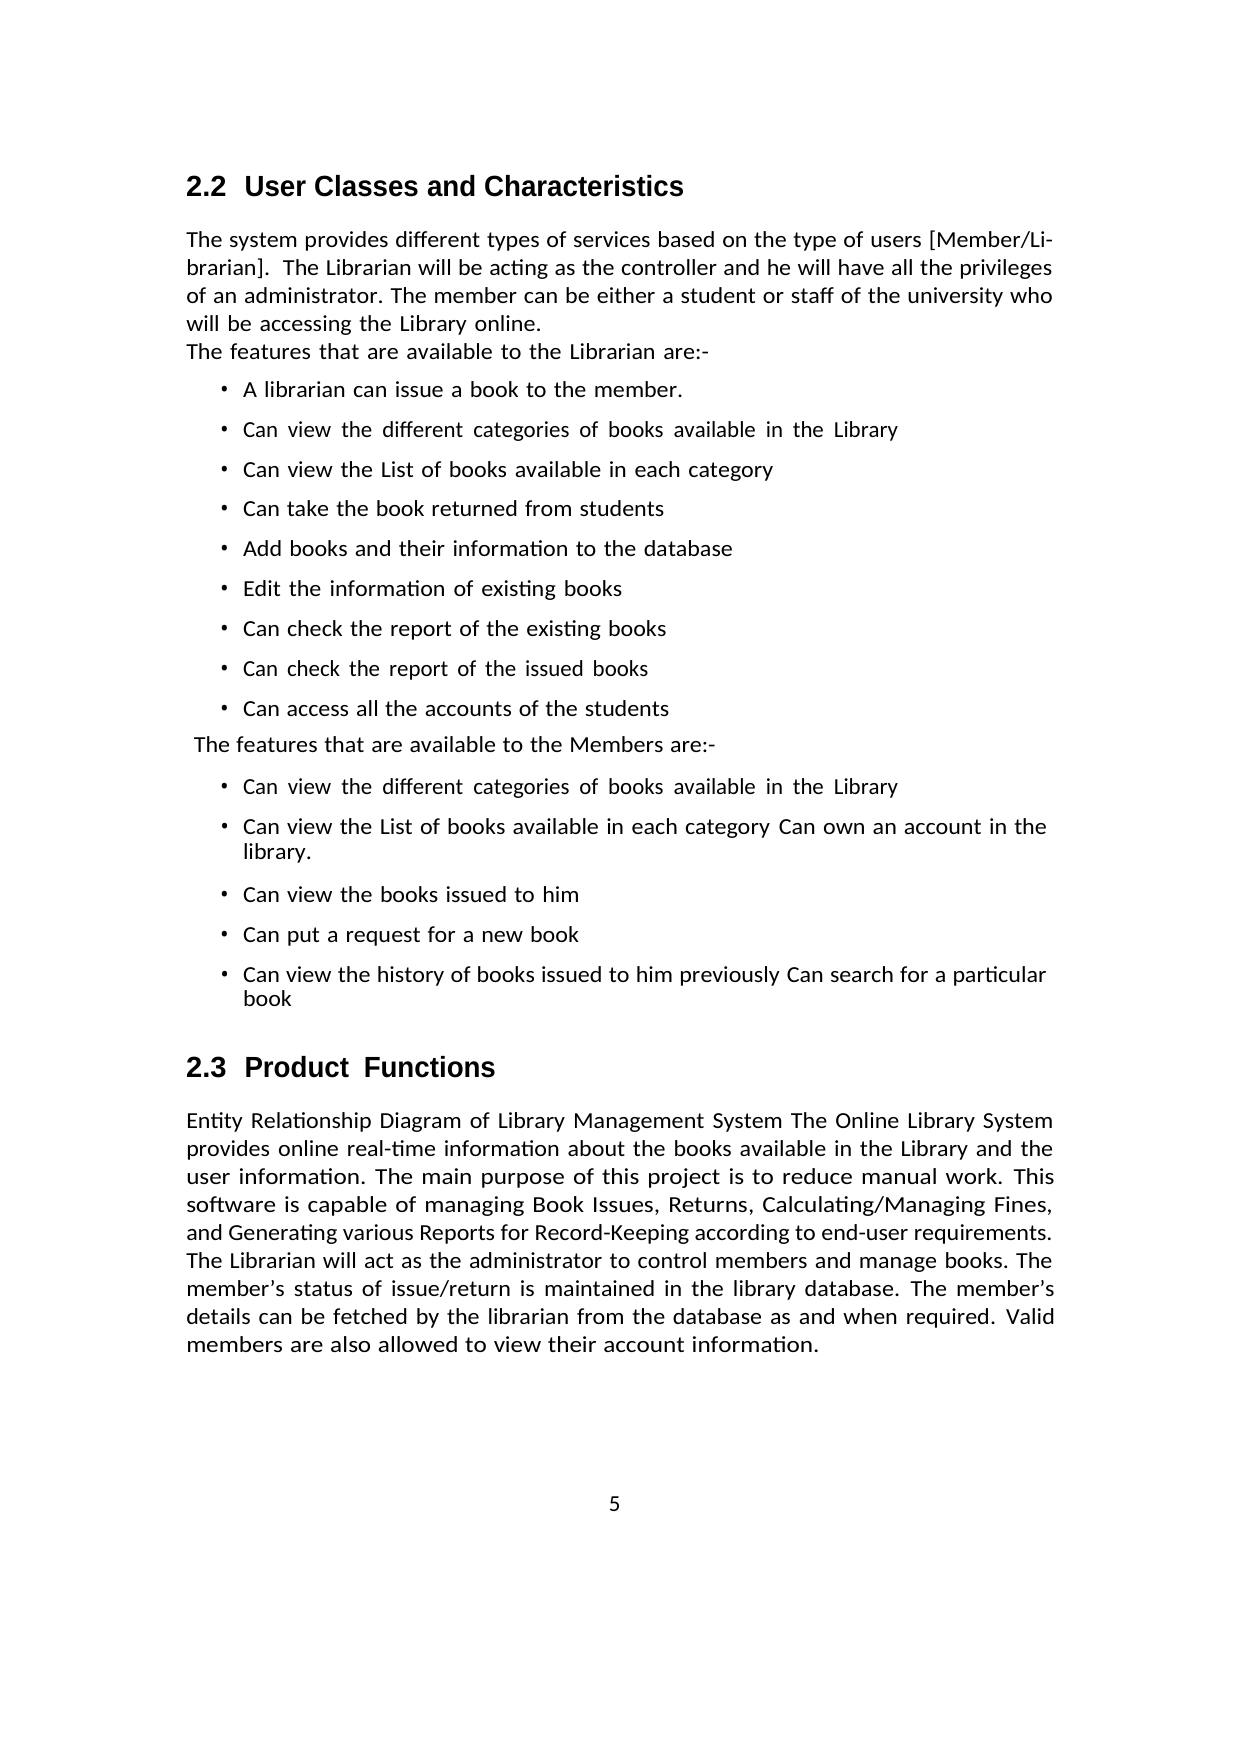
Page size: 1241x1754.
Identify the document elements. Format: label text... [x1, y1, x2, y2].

list Can view the List of books available in each category Can own an account in the library. [220, 813, 1054, 865]
list Can check the report of the existing books [220, 612, 1084, 643]
list Can view the different categories of books available in the Library [220, 770, 1084, 802]
text The features that are available to the Librarian are:- [186, 337, 1084, 365]
list Can view the history of books issued to him previously Can search for a particular book [220, 961, 1054, 1012]
list Add books and their information to the database [220, 532, 1084, 563]
list Can check the report of the issued books [220, 652, 1084, 683]
text Entity Relationship Diagram of Library Management System The Online Library System provides online real-time information about the books available in the Library and the user information. The main purpose of this project is to reduce manual work. This software is capable of managing Book Issues, Returns, Calculating/Managing Fines, and Generating various Reports for Record-Keeping according to end-user requirements. The Librarian will act as the administrator to control members and manage books. The member’s status of issue/return is maintained in the library database. The member’s details can be fetched by the librarian from the database as and when required. Valid members are also allowed to view their account information. [186, 1106, 1054, 1358]
list A librarian can issue a book to the member. [220, 373, 1084, 404]
subtitle User Classes and Characteristics [186, 169, 1084, 202]
list Can take the book returned from students [220, 492, 1084, 524]
list Can view the books issued to him [220, 878, 1084, 909]
list Edit the information of existing books [220, 572, 1084, 603]
text The system provides different types of services based on the type of users [Member/Li- brarian]. The Librarian will be acting as the controller and he will have all the privileges of an administrator. The member can be either a student or staff of the university who will be accessing the Library online. [186, 225, 1054, 337]
list Can access all the accounts of the students [220, 691, 1084, 723]
list Can view the different categories of books available in the Library [220, 413, 1084, 444]
list Can put a request for a new book [220, 918, 1084, 949]
list Can view the List of books available in each category [220, 453, 1084, 484]
subtitle Product Functions [186, 1050, 1084, 1083]
text The features that are available to the Members are:- [193, 730, 1084, 758]
